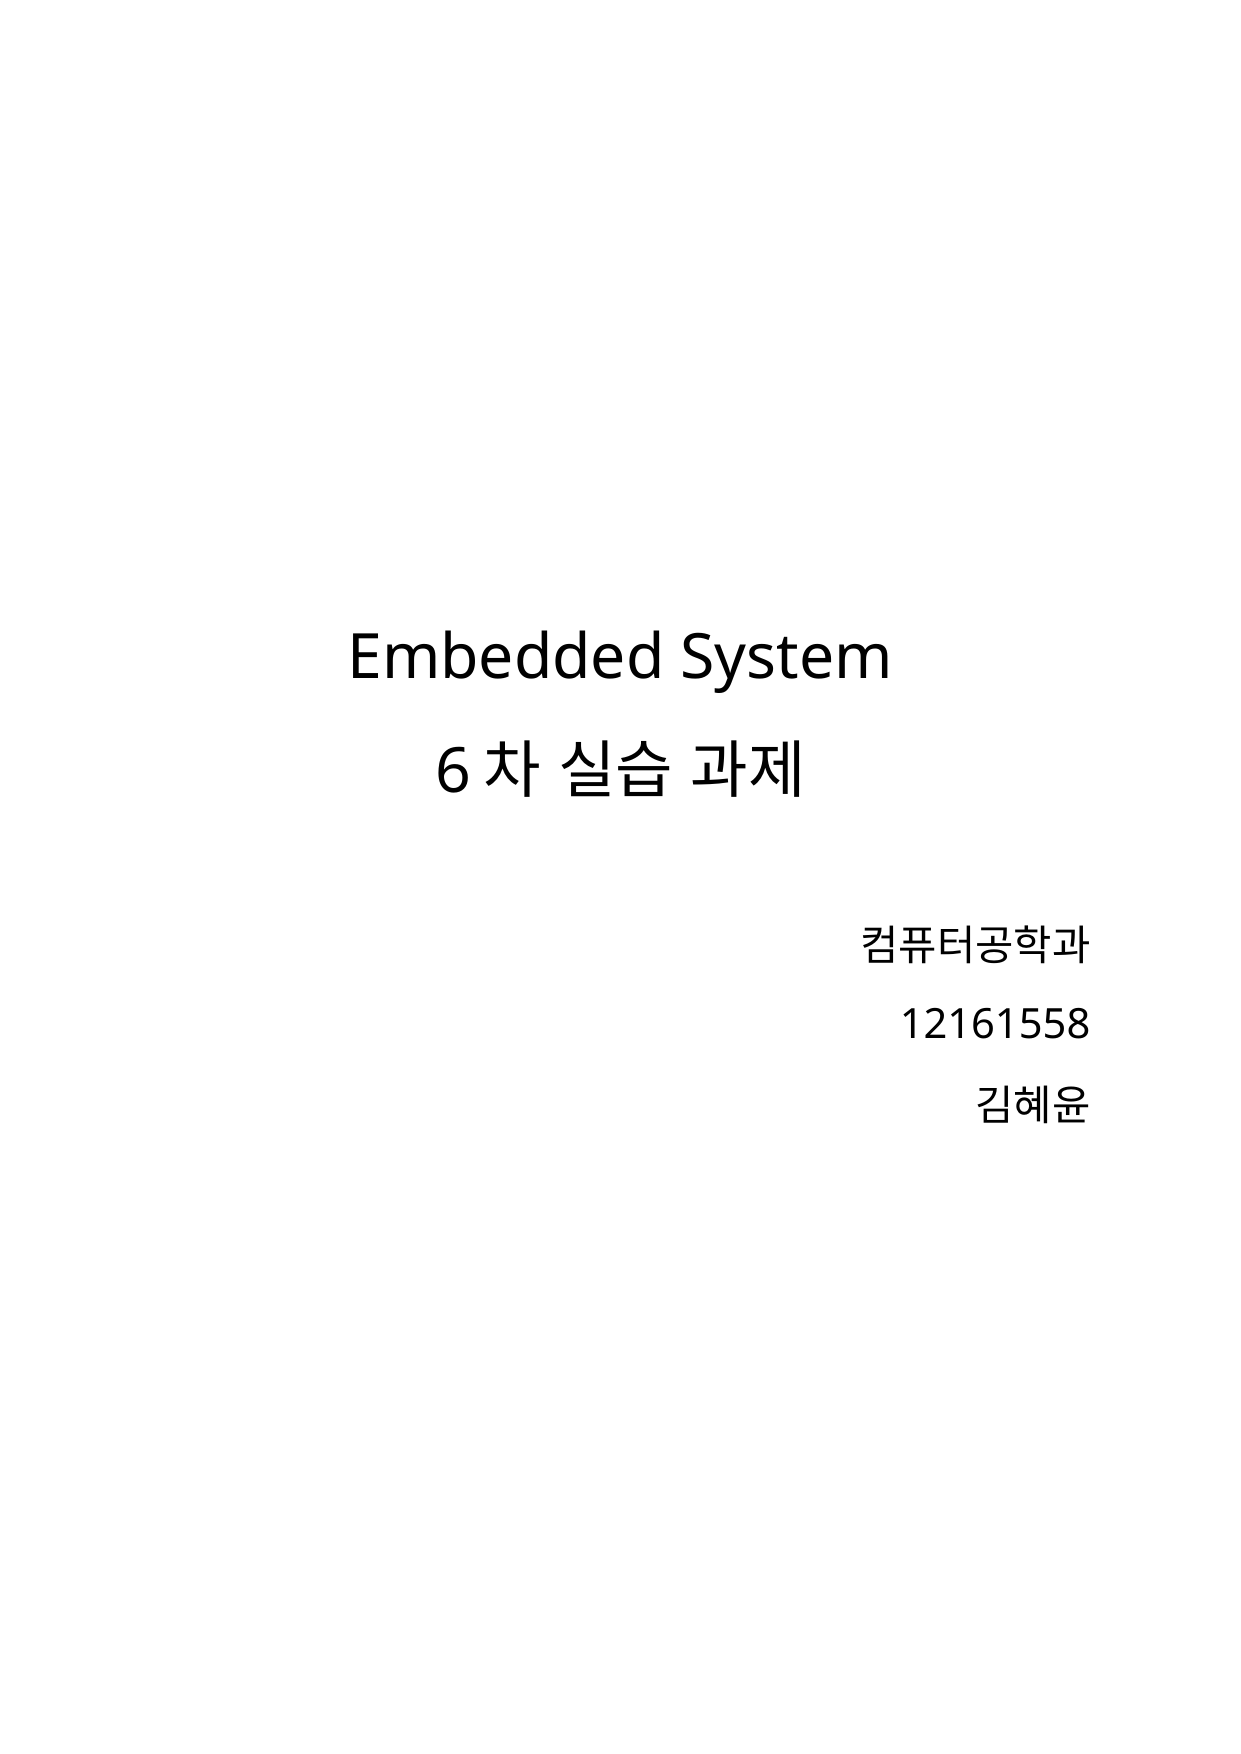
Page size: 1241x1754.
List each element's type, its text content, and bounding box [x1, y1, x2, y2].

text 컴퓨터공학과 [150, 912, 1090, 973]
text 6차 실습 과제 [150, 720, 1090, 811]
text 김혜윤 [150, 1072, 1090, 1132]
text 12161558 [150, 994, 1090, 1051]
text Embedded System [150, 611, 1090, 696]
